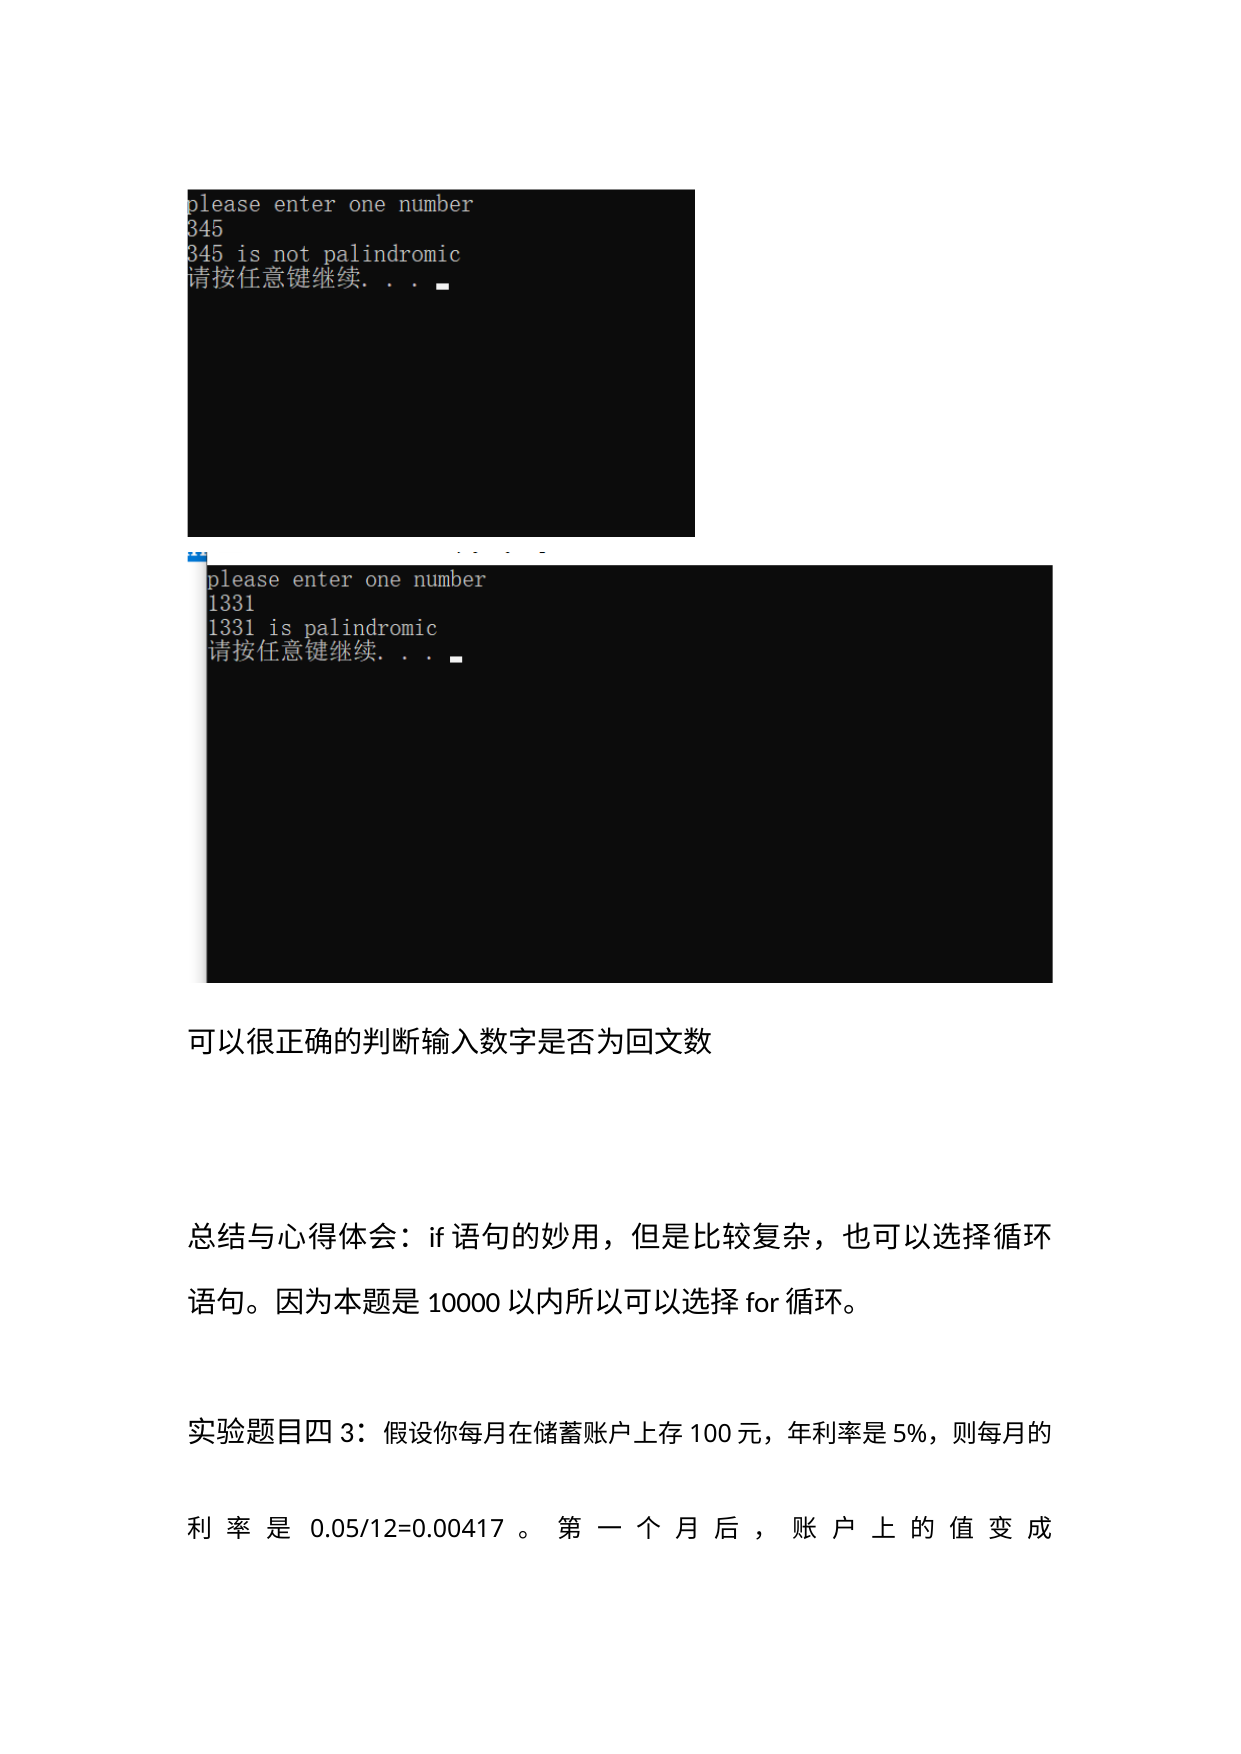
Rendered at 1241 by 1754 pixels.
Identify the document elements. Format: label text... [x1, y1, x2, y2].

text 可以很正确的判断输入数字是否为回文数 [187, 1007, 1053, 1072]
picture [187, 177, 695, 537]
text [187, 1397, 1053, 1559]
picture [187, 552, 1053, 983]
text 总结与心得体会：if语句的妙用，但是比较复杂，也可以选择循环语句。因为本题是10000以内所以可以选择for循环。 [187, 1202, 1053, 1332]
